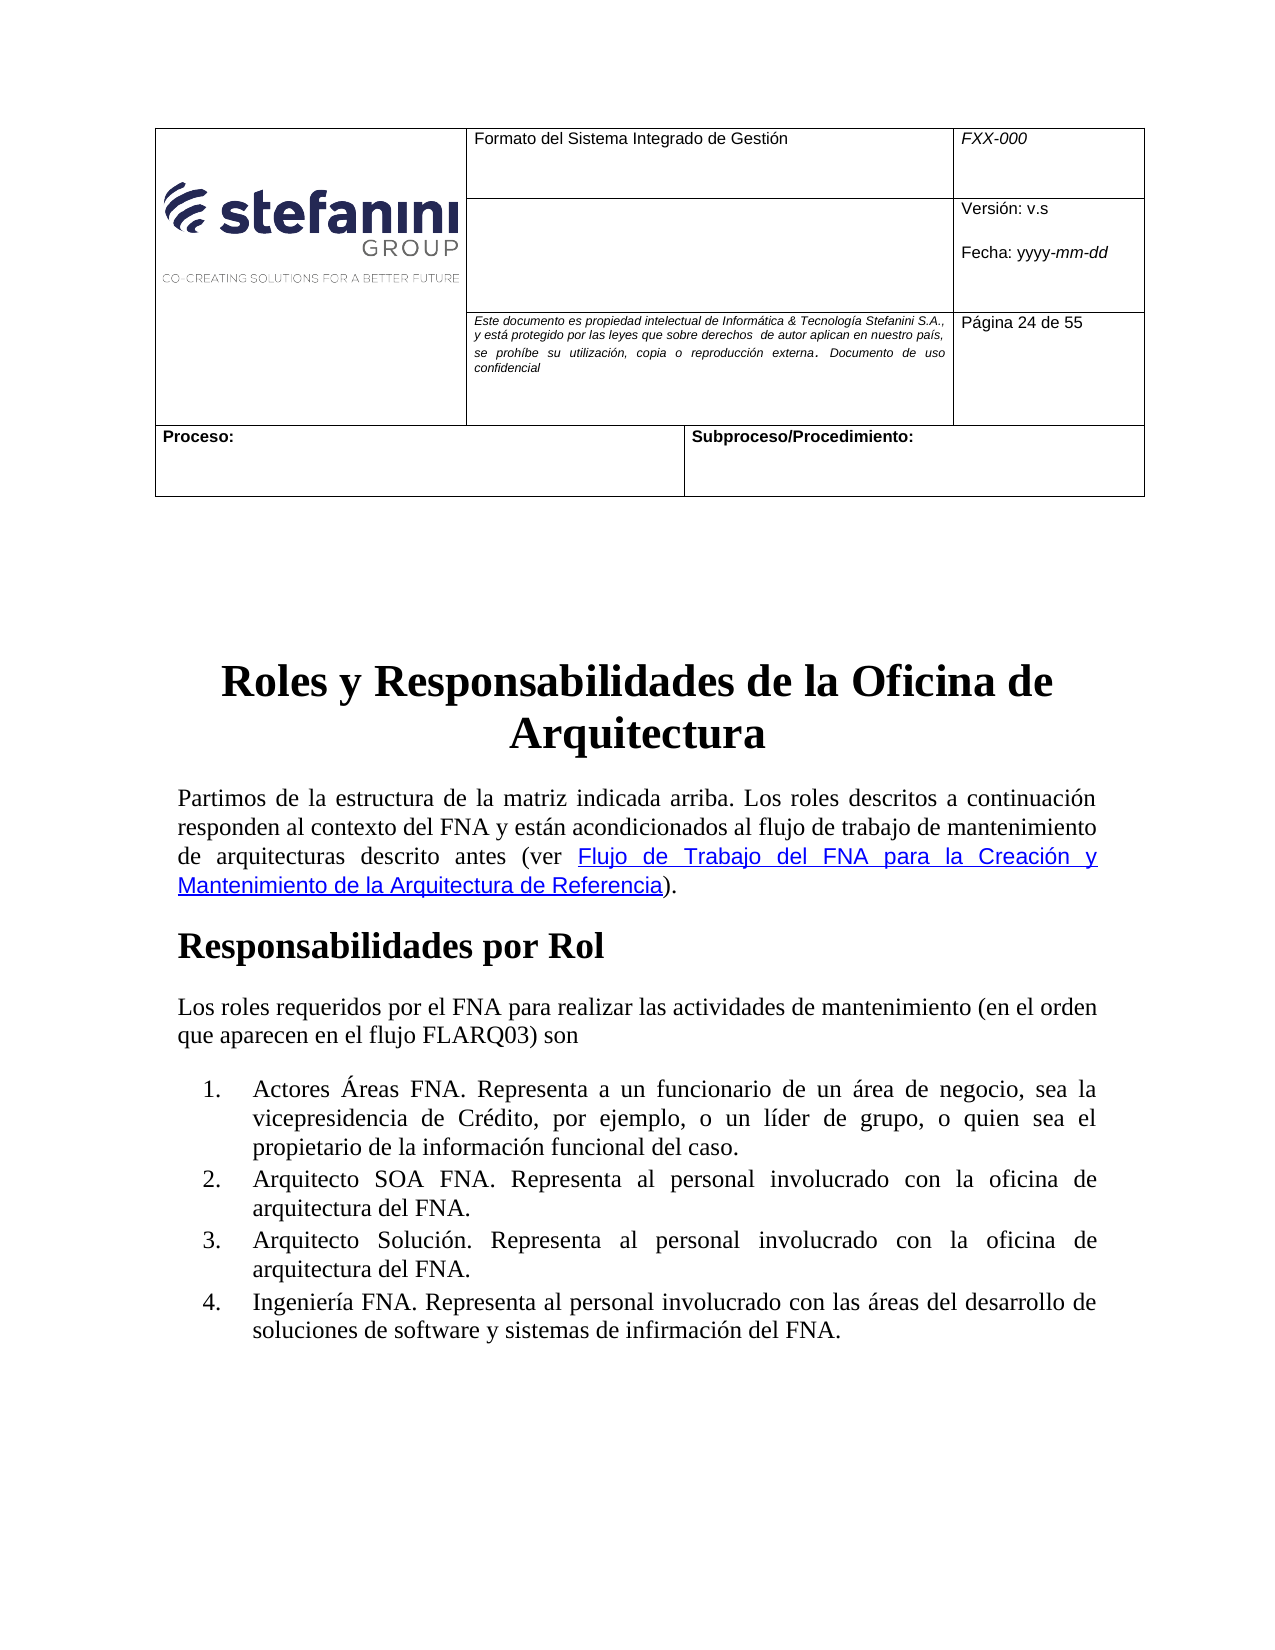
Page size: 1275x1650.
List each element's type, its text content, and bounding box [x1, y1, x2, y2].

list Arquitecto SOA FNA. Representa al personal involucrado con la oficina de arquitectura del FNA. [202, 1164, 1098, 1222]
picture [162, 182, 460, 286]
text Partimos de la estructura de la matriz indicada arriba. Los roles descritos a continuación responden al contexto del FNA y están acondicionados al flujo de trabajo de mantenimiento de arquitecturas descrito antes (ver Flujo de Trabajo del FNA para la Creación y Mantenimiento de la Arquitectura de Referencia). [177, 783, 1098, 898]
list Arquitecto Solución. Representa al personal involucrado con la oficina de arquitectura del FNA. [202, 1225, 1098, 1283]
subtitle Responsabilidades por Rol [177, 923, 1098, 967]
list Actores Áreas FNA. Representa a un funcionario de un área de negocio, sea la vicepresidencia de Crédito, por ejemplo, o un líder de grupo, o quien sea el propietario de la información funcional del caso. [202, 1074, 1098, 1160]
list Ingeniería FNA. Representa al personal involucrado con las áreas del desarrollo de soluciones de software y sistemas de infirmación del FNA. [202, 1287, 1098, 1344]
text Los roles requeridos por el FNA para realizar las actividades de mantenimiento (en el orden que aparecen en el flujo FLARQ03) son [177, 992, 1098, 1049]
subtitle Roles y Responsabilidades de la Oficina de Arquitectura [177, 653, 1098, 758]
